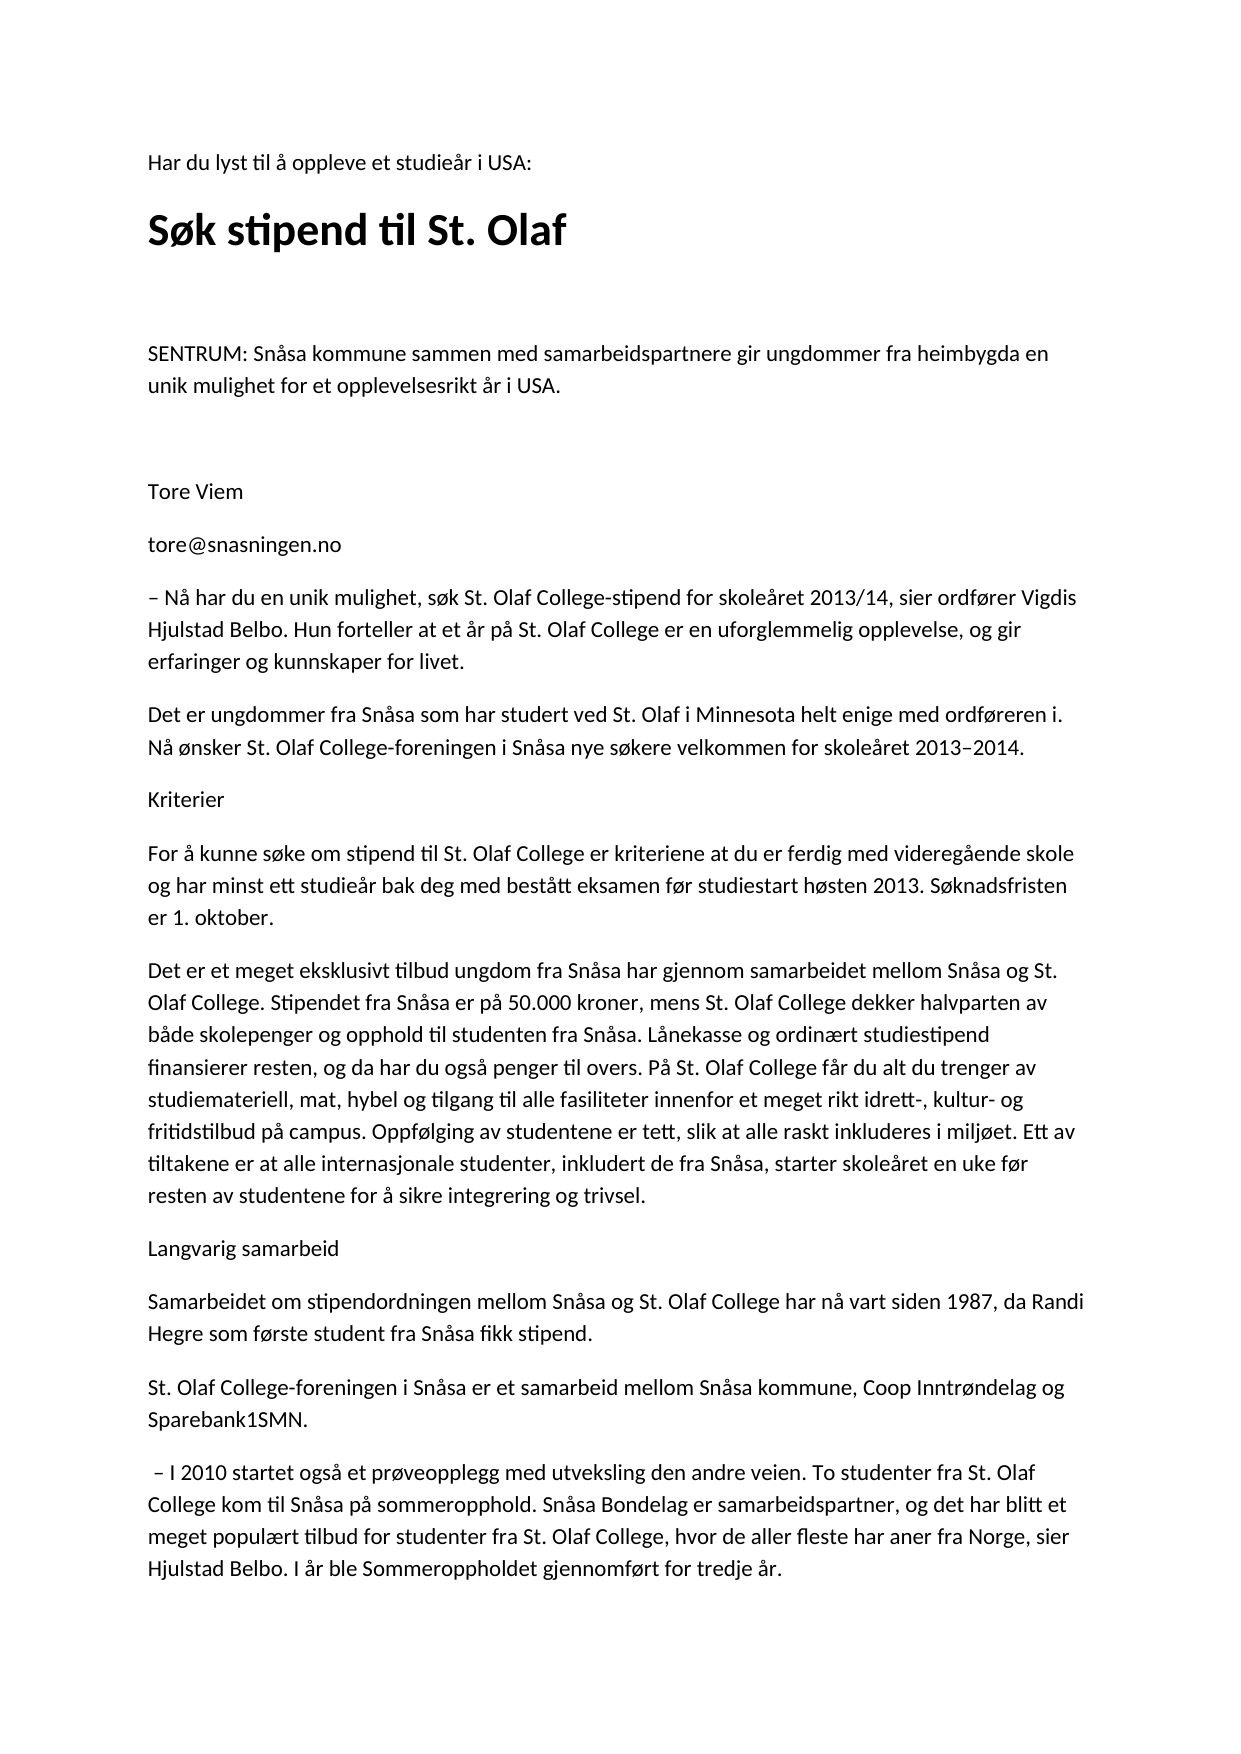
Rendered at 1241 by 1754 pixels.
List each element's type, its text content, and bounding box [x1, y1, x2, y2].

text For å kunne søke om stipend til St. Olaf College er kriteriene at du er ferdig med videregående skole og har minst ett studieår bak deg med bestått eksamen før studiestart høsten 2013. Søknadsfristen er 1. oktober. [148, 839, 1093, 931]
text Søk stipend til St. Olaf [148, 201, 1093, 257]
text Tore Viem [148, 477, 1093, 505]
text SENTRUM: Snåsa kommune sammen med samarbeidspartnere gir ungdommer fra heimbygda en unik mulighet for et opplevelsesrikt år i USA. [148, 339, 1093, 399]
text tore@snasningen.no [148, 530, 1093, 558]
text Langvarig samarbeid [148, 1234, 1093, 1262]
text Det er ungdommer fra Snåsa som har studert ved St. Olaf i Minnesota helt enige med ordføreren i. Nå ønsker St. Olaf College-foreningen i Snåsa nye søkere velkommen for skoleåret 2013–2014. [148, 700, 1093, 761]
text Det er et meget eksklusivt tilbud ungdom fra Snåsa har gjennom samarbeidet mellom Snåsa og St. Olaf College. Stipendet fra Snåsa er på 50.000 kroner, mens St. Olaf College dekker halvparten av både skolepenger og opphold til studenten fra Snåsa. Lånekasse og ordinært studiestipend finansierer resten, og da har du også penger til overs. På St. Olaf College får du alt du trenger av studiemateriell, mat, hybel og tilgang til alle fasiliteter innenfor et meget rikt idrett-, kultur- og fritidstilbud på campus. Oppfølging av studentene er tett, slik at alle raskt inkluderes i miljøet. Ett av tiltakene er at alle internasjonale studenter, inkludert de fra Snåsa, starter skoleåret en uke før resten av studentene for å sikre integrering og trivsel. [148, 956, 1093, 1209]
text – Nå har du en unik mulighet, søk St. Olaf College-stipend for skoleåret 2013/14, sier ordfører Vigdis Hjulstad Belbo. Hun forteller at et år på St. Olaf College er en uforglemmelig opplevelse, og gir erfaringer og kunnskaper for livet. [148, 583, 1093, 675]
text Samarbeidet om stipendordningen mellom Snåsa og St. Olaf College har nå vart siden 1987, da Randi Hegre som første student fra Snåsa fikk stipend. [148, 1287, 1093, 1348]
text Har du lyst til å oppleve et studieår i USA: [148, 148, 1093, 176]
text – I 2010 startet også et prøveopplegg med utveksling den andre veien. To studenter fra St. Olaf College kom til Snåsa på sommeropphold. Snåsa Bondelag er samarbeidspartner, og det har blitt et meget populært tilbud for studenter fra St. Olaf College, hvor de aller fleste har aner fra Norge, sier Hjulstad Belbo. I år ble Sommeroppholdet gjennomført for tredje år. [148, 1458, 1093, 1582]
text Kriterier [148, 786, 1093, 814]
text St. Olaf College-foreningen i Snåsa er et samarbeid mellom Snåsa kommune, Coop Inntrøndelag og Sparebank1SMN. [148, 1373, 1093, 1433]
